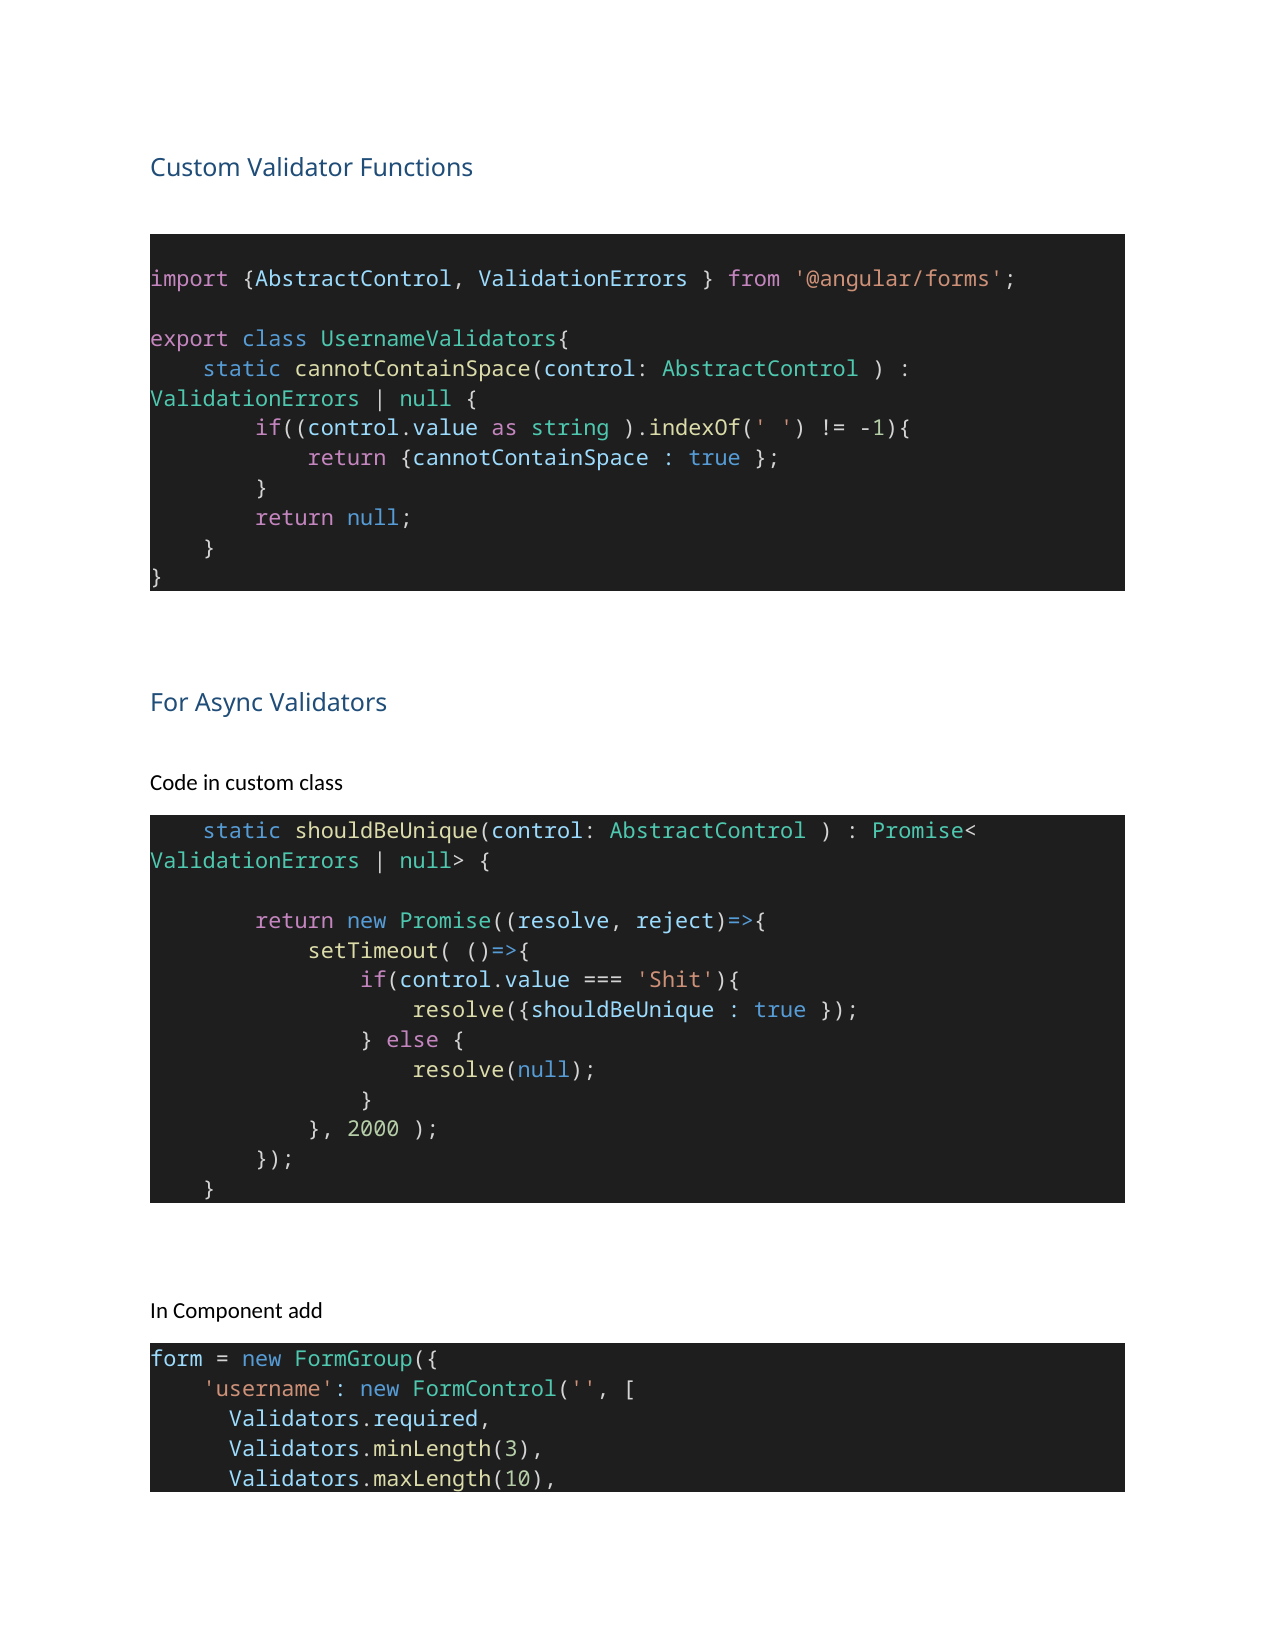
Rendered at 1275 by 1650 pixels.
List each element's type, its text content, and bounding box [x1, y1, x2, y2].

text form = new FormGroup({ [150, 1343, 1125, 1373]
text } [150, 532, 1125, 561]
text }); [150, 1143, 1125, 1173]
text } [150, 561, 1125, 591]
text if((control.value as string ).indexOf(' ') != -1){ [150, 412, 1125, 442]
text } [150, 1173, 1125, 1203]
subtitle For Async Validators [150, 685, 1125, 719]
subtitle Custom Validator Functions [150, 150, 1125, 184]
text Validators.minLength(3), [150, 1433, 1125, 1462]
text resolve(null); [150, 1054, 1125, 1083]
text Code in custom class [150, 768, 1125, 797]
text return new Promise((resolve, reject)=>{ [150, 905, 1125, 934]
text if(control.value === 'Shit'){ [150, 964, 1125, 994]
text } else { [150, 1024, 1125, 1054]
text static cannotContainSpace(control: AbstractControl ) : ValidationErrors | null { [150, 353, 1125, 412]
text }, 2000 ); [150, 1113, 1125, 1143]
text } [150, 472, 1125, 502]
text return null; [150, 502, 1125, 532]
text Validators.maxLength(10), [150, 1462, 1125, 1492]
text static shouldBeUnique(control: AbstractControl ) : Promise< ValidationErrors | null> { [150, 815, 1125, 875]
text 'username': new FormControl('', [ [150, 1373, 1125, 1403]
text export class UsernameValidators{ [150, 323, 1125, 353]
text import {AbstractControl, ValidationErrors } from '@angular/forms'; [150, 263, 1125, 293]
text In Component add [150, 1296, 1125, 1324]
text setTimeout( ()=>{ [150, 934, 1125, 964]
text return {cannotContainSpace : true }; [150, 442, 1125, 472]
text resolve({shouldBeUnique : true }); [150, 994, 1125, 1024]
text Validators.required, [150, 1403, 1125, 1433]
text } [150, 1083, 1125, 1113]
